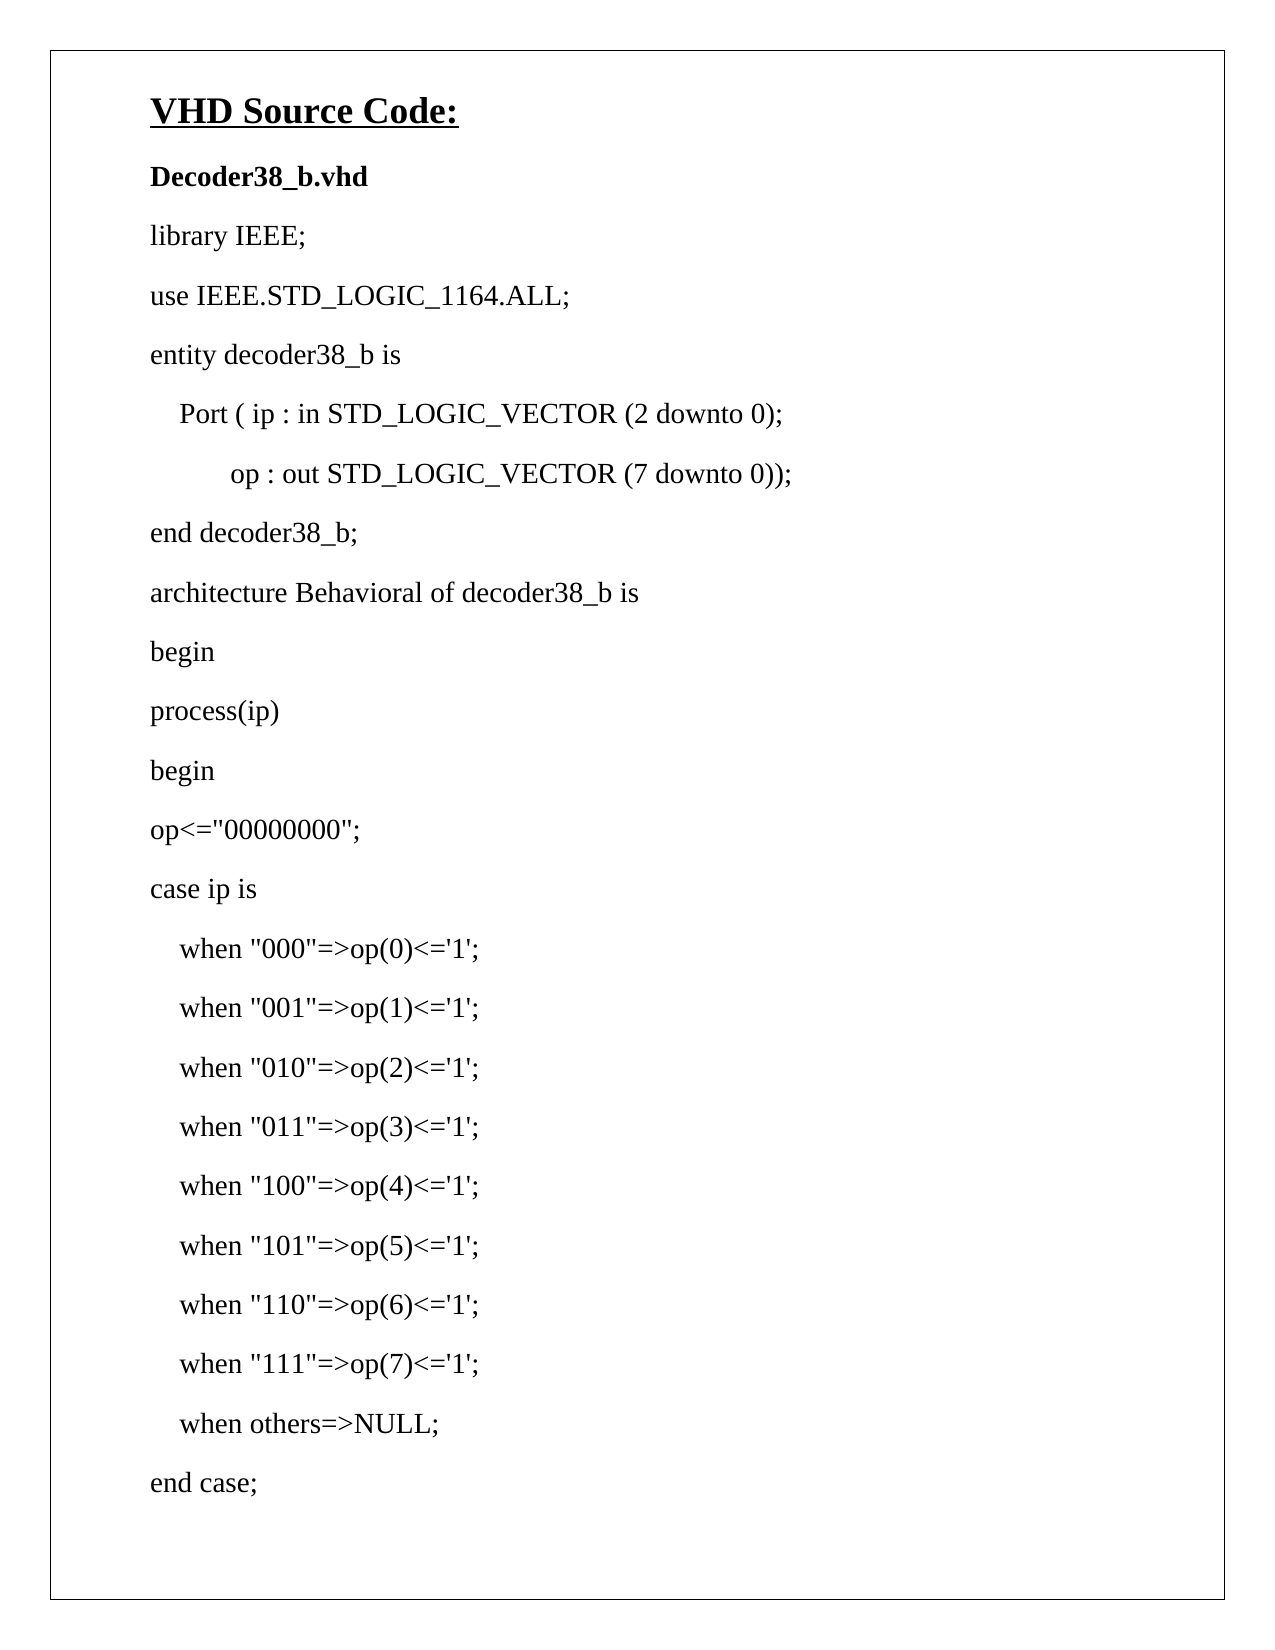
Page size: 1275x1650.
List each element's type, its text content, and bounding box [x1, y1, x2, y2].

text entity decoder38_b is [150, 337, 1125, 371]
text op : out STD_LOGIC_VECTOR (7 downto 0)); [150, 456, 1125, 489]
text use IEEE.STD_LOGIC_1164.ALL; [150, 278, 1125, 311]
text when "101"=>op(5)<='1'; [150, 1228, 1125, 1261]
text op<="00000000"; [150, 812, 1125, 846]
text end decoder38_b; [150, 515, 1125, 549]
text when "000"=>op(0)<='1'; [150, 931, 1125, 964]
text when "110"=>op(6)<='1'; [150, 1287, 1125, 1321]
text begin [150, 634, 1125, 668]
text case ip is [150, 872, 1125, 905]
text library IEEE; [150, 218, 1125, 252]
text when "111"=>op(7)<='1'; [150, 1347, 1125, 1380]
text when "001"=>op(1)<='1'; [150, 990, 1125, 1024]
text when "010"=>op(2)<='1'; [150, 1050, 1125, 1083]
text begin [150, 753, 1125, 786]
text process(ip) [150, 693, 1125, 727]
text when "011"=>op(3)<='1'; [150, 1109, 1125, 1143]
text when others=>NULL; [150, 1406, 1125, 1439]
text when "100"=>op(4)<='1'; [150, 1168, 1125, 1202]
text Decoder38_b.vhd [150, 159, 1125, 193]
text end case; [150, 1465, 1125, 1499]
text VHD Source Code: [150, 89, 1125, 132]
text architecture Behavioral of decoder38_b is [150, 575, 1125, 608]
text Port ( ip : in STD_LOGIC_VECTOR (2 downto 0); [150, 397, 1125, 430]
